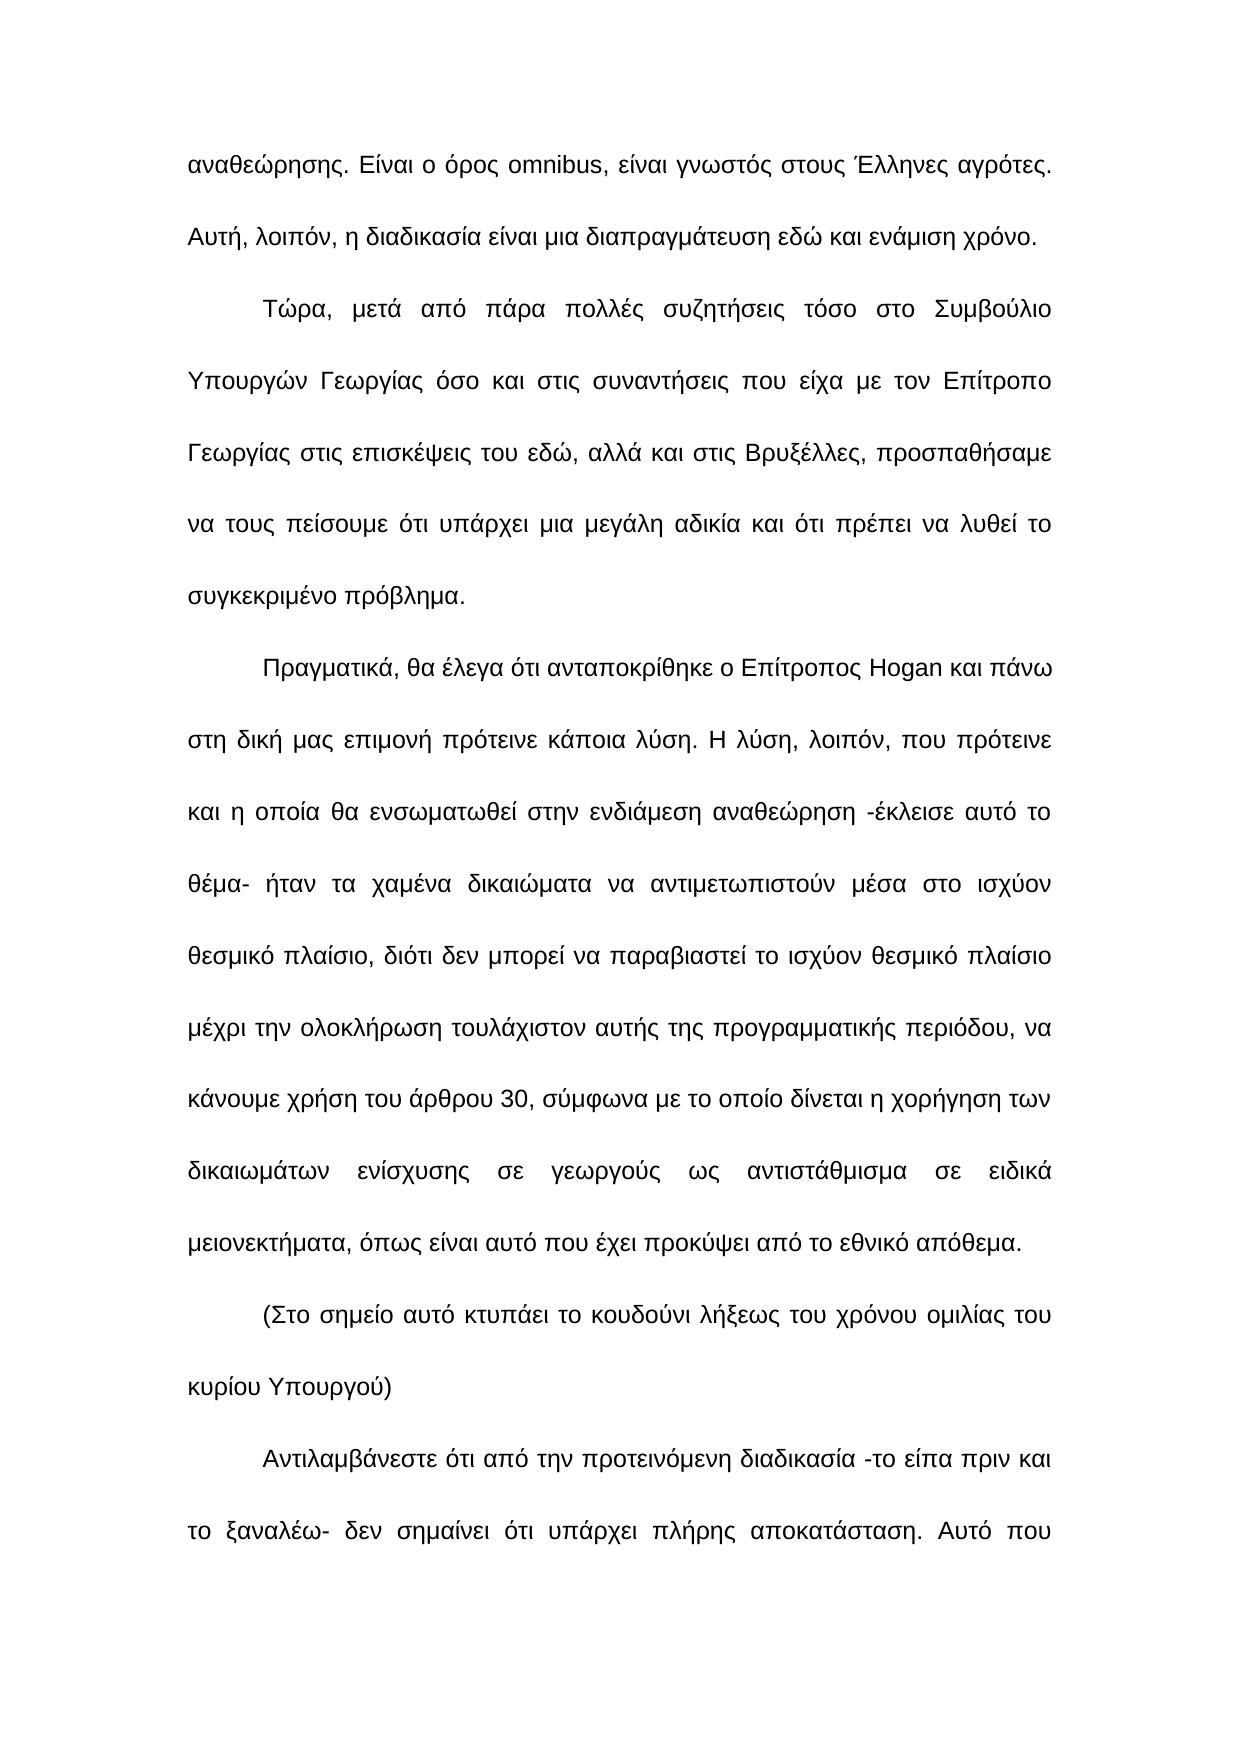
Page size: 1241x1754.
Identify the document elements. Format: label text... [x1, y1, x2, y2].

text Τώρα, μετά από πάρα πολλές συζητήσεις τόσο στο Συμβούλιο Υπουργών Γεωργίας όσο και στις συναντήσεις που είχα με τον Επίτροπο Γεωργίας στις επισκέψεις του εδώ, αλλά και στις Βρυξέλλες, προσπαθήσαμε να τους πείσουμε ότι υπάρχει μια μεγάλη αδικία και ότι πρέπει να λυθεί το συγκεκριμένο πρόβλημα. [187, 294, 1053, 610]
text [187, 1444, 1053, 1544]
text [187, 150, 1053, 251]
text (Στο σημείο αυτό κτυπάει το κουδούνι λήξεως του χρόνου ομιλίας του κυρίου Υπουργού) [187, 1300, 1053, 1401]
text Πραγματικά, θα έλεγα ότι ανταποκρίθηκε ο Επίτροπος Hogan και πάνω στη δική μας επιμονή πρότεινε κάποια λύση. Η λύση, λοιπόν, που πρότεινε και η οποία θα ενσωματωθεί στην ενδιάμεση αναθεώρηση -έκλεισε αυτό το θέμα- ήταν τα χαμένα δικαιώματα να αντιμετωπιστούν μέσα στο ισχύον θεσμικό πλαίσιο, διότι δεν μπορεί να παραβιαστεί το ισχύον θεσμικό πλαίσιο μέχρι την ολοκλήρωση τουλάχιστον αυτής της προγραμματικής περιόδου, να κάνουμε χρήση του άρθρου 30, σύμφωνα με το οποίο δίνεται η χορήγηση των δικαιωμάτων ενίσχυσης σε γεωργούς ως αντιστάθμισμα σε ειδικά μειονεκτήματα, όπως είναι αυτό που έχει προκύψει από το εθνικό απόθεμα. [187, 653, 1053, 1257]
